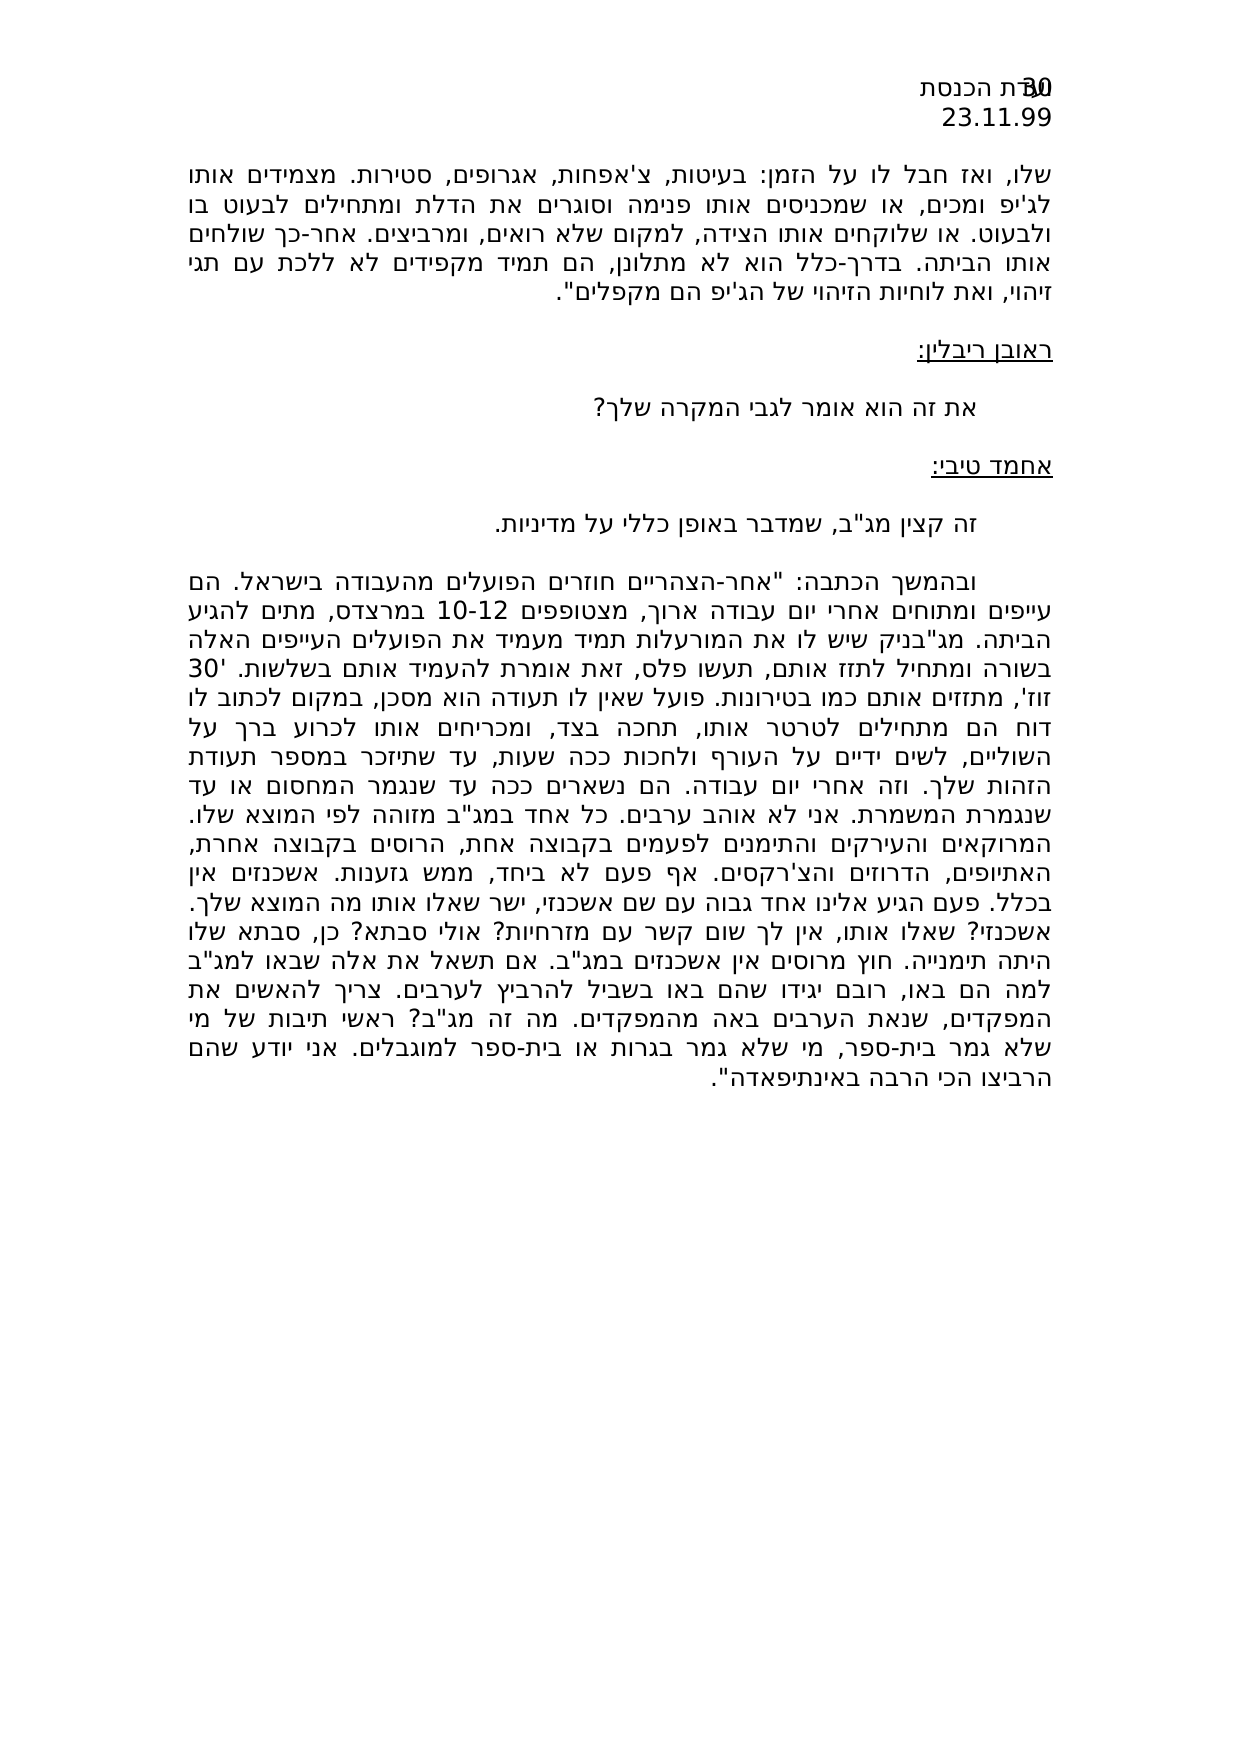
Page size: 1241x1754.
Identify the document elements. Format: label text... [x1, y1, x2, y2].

text את זה הוא אומר לגבי המקרה שלך? [187, 393, 1053, 422]
text ראובן ריבלין: [187, 335, 1053, 364]
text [187, 161, 1053, 306]
text זה קצין מג"ב, שמדבר באופן כללי על מדיניות. [187, 509, 1053, 538]
text ובהמשך הכתבה: "אחר-הצהריים חוזרים הפועלים מהעבודה בישראל. הם עייפים ומתוחים אחרי יום עבודה ארוך, מצטופפים 10-12 במרצדס, מתים להגיע הביתה. מג"בניק שיש לו את המורעלות תמיד מעמיד את הפועלים העייפים האלה בשורה ומתחיל לתזז אותם, תעשו פלס, זאת אומרת להעמיד אותם בשלשות. '30 זוז', מתזזים אותם כמו בטירונות. פועל שאין לו תעודה הוא מסכן, במקום לכתוב לו דוח הם מתחילים לטרטר אותו, תחכה בצד, ומכריחים אותו לכרוע ברך על השוליים, לשים ידיים על העורף ולחכות ככה שעות, עד שתיזכר במספר תעודת הזהות שלך. וזה אחרי יום עבודה. הם נשארים ככה עד שנגמר המחסום או עד שנגמרת המשמרת. אני לא אוהב ערבים. כל אחד במג"ב מזוהה לפי המוצא שלו. המרוקאים והעירקים והתימנים לפעמים בקבוצה אחת, הרוסים בקבוצה אחרת, האתיופים, הדרוזים והצ'רקסים. אף פעם לא ביחד, ממש גזענות. אשכנזים אין בכלל. פעם הגיע אלינו אחד גבוה עם שם אשכנזי, ישר שאלו אותו מה המוצא שלך. אשכנזי? שאלו אותו, אין לך שום קשר עם מזרחיות? אולי סבתא? כן, סבתא שלו היתה תימנייה. חוץ מרוסים אין אשכנזים במג"ב. אם תשאל את אלה שבאו למג"ב למה הם באו, רובם יגידו שהם באו בשביל להרביץ לערבים. צריך להאשים את המפקדים, שנאת הערבים באה מהמפקדים. מה זה מג"ב? ראשי תיבות של מי שלא גמר בית-ספר, מי שלא גמר בגרות או בית-ספר למוגבלים. אני יודע שהם הרביצו הכי הרבה באינתיפאדה". [187, 567, 1053, 1092]
text אחמד טיבי: [187, 451, 1053, 480]
